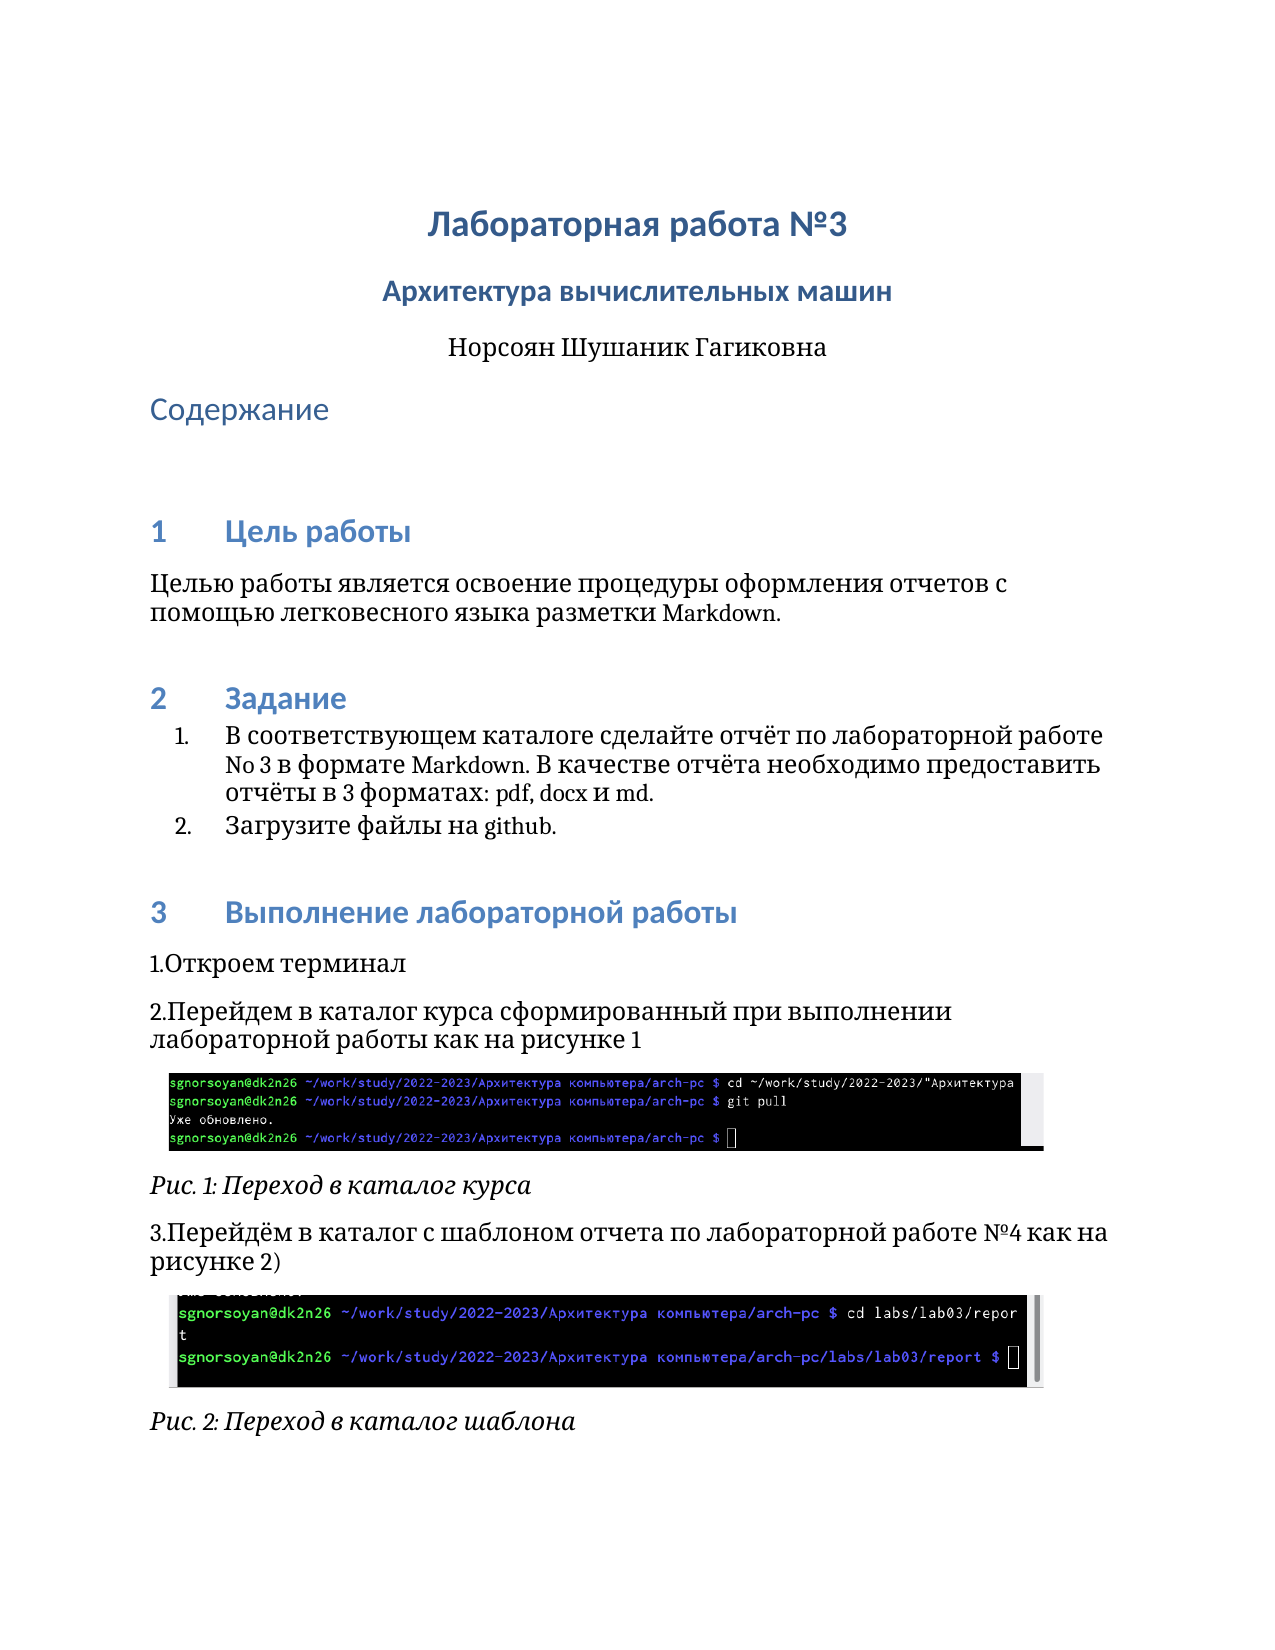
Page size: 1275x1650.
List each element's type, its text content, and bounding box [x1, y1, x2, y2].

title Лабораторная работа №3 [150, 200, 1125, 246]
text Норсоян Шушаник Гагиковна [150, 334, 1125, 363]
text 3.Перейдём в каталог с шаблоном отчета по лабораторной работе №4 как на рисунке 2) [150, 1219, 1125, 1277]
list В соответствующем каталоге сделайте отчёт по лабораторной работе No 3 в формате Markdown. В качестве отчёта необходимо предоставить отчёты в 3 форматах: pdf, docx и md. [175, 722, 1125, 808]
subtitle Архитектура вычислительных машин [150, 271, 1125, 309]
picture [168, 1073, 1044, 1151]
subtitle 2 Задание [150, 677, 1125, 718]
text 2.Перейдем в каталог курса сформированный при выполнении лабораторной работы как на рисунке 1 [150, 998, 1125, 1055]
text Рис. 1: Переход в каталог курса [150, 1172, 1125, 1200]
text Рис. 2: Переход в каталог шаблона [150, 1408, 1125, 1437]
subtitle 3 Выполнение лабораторной работы [150, 891, 1125, 931]
list Загрузите файлы на github. [175, 812, 1125, 841]
subtitle 1 Цель работы [150, 510, 1125, 551]
text 1.Откроем терминал [150, 950, 1125, 979]
text Целью работы является освоение процедуры оформления отчетов с помощью легковесного языка разметки Markdown. [150, 570, 1125, 627]
picture [168, 1295, 1044, 1388]
